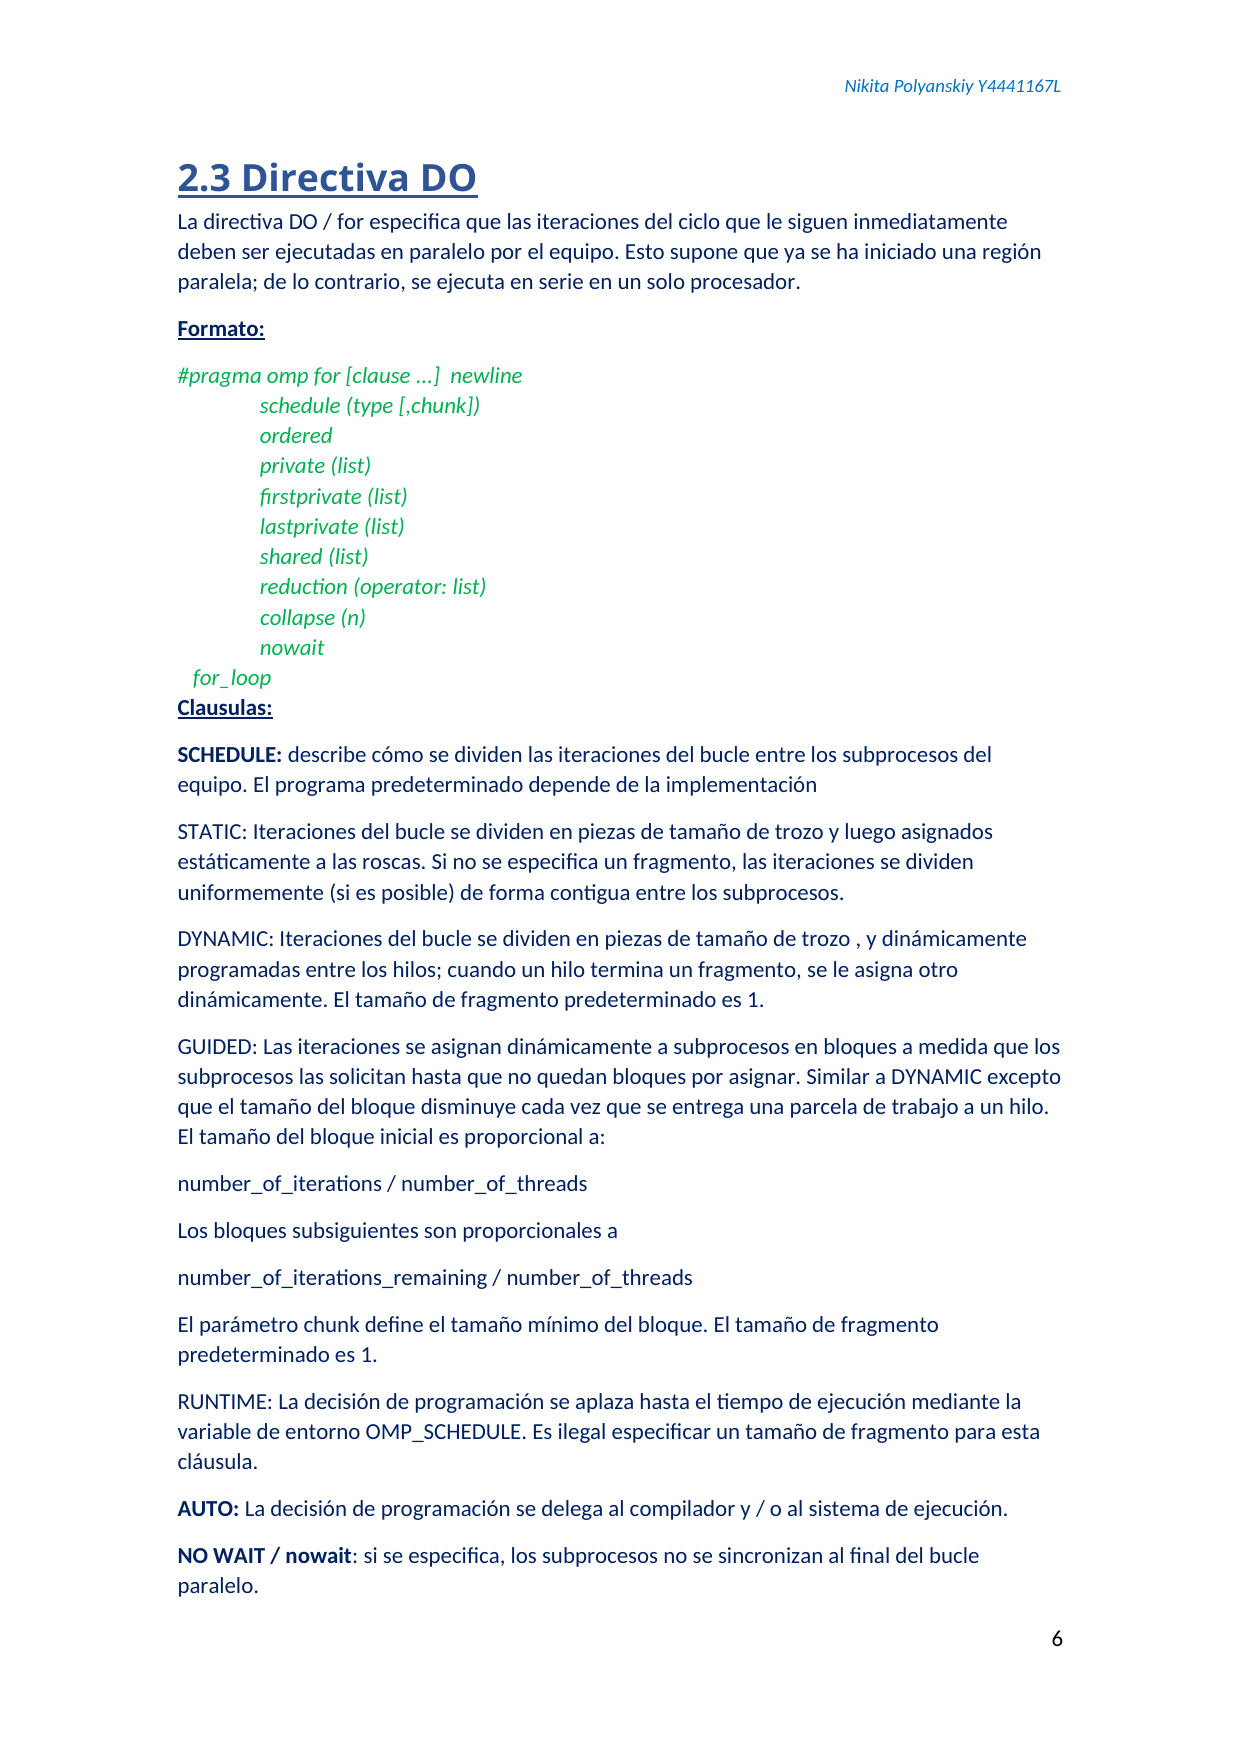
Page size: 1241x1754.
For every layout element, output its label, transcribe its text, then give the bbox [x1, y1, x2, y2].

text lastprivate (list) [177, 512, 1063, 540]
subtitle 2.3 Directiva DO [177, 152, 1063, 203]
text number_of_iterations / number_of_threads [177, 1169, 1063, 1197]
text number_of_iterations_remaining / number_of_threads [177, 1263, 1063, 1291]
text STATIC: Iteraciones del bucle se dividen en piezas de tamaño de trozo y luego asignados estáticamente a las roscas. Si no se especifica un fragmento, las iteraciones se dividen uniformemente (si es posible) de forma contigua entre los subprocesos. [177, 817, 1063, 906]
text GUIDED: Las iteraciones se asignan dinámicamente a subprocesos en bloques a medida que los subprocesos las solicitan hasta que no quedan bloques por asignar. Similar a DYNAMIC excepto que el tamaño del bloque disminuye cada vez que se entrega una parcela de trabajo a un hilo. El tamaño del bloque inicial es proporcional a: [177, 1032, 1063, 1151]
text RUNTIME: La decisión de programación se aplaza hasta el tiempo de ejecución mediante la variable de entorno OMP_SCHEDULE. Es ilegal especificar un tamaño de fragmento para esta cláusula. [177, 1387, 1063, 1476]
text reduction (operator: list) [177, 572, 1063, 601]
text collapse (n) [177, 603, 1063, 631]
text nowait [177, 633, 1063, 661]
text Formato: [177, 314, 1063, 342]
text firstprivate (list) [177, 482, 1063, 510]
text SCHEDULE: describe cómo se dividen las iteraciones del bucle entre los subprocesos del equipo. El programa predeterminado depende de la implementación [177, 740, 1063, 798]
text shared (list) [177, 542, 1063, 570]
text DYNAMIC: Iteraciones del bucle se dividen en piezas de tamaño de trozo , y dinámicamente programadas entre los hilos; cuando un hilo termina un fragmento, se le asigna otro dinámicamente. El tamaño de fragmento predeterminado es 1. [177, 924, 1063, 1013]
text for_loop [177, 663, 1063, 691]
text Clausulas: [177, 693, 1063, 721]
text private (list) [177, 452, 1063, 480]
text #pragma omp for [clause ...] newline [177, 361, 1063, 389]
text Los bloques subsiguientes son proporcionales a [177, 1216, 1063, 1244]
text schedule (type [,chunk]) [177, 391, 1063, 419]
text El parámetro chunk define el tamaño mínimo del bloque. El tamaño de fragmento predeterminado es 1. [177, 1310, 1063, 1368]
text NO WAIT / nowait: si se especifica, los subprocesos no se sincronizan al final del bucle paralelo. [177, 1541, 1063, 1599]
text La directiva DO / for especifica que las iteraciones del ciclo que le siguen inmediatamente deben ser ejecutadas en paralelo por el equipo. Esto supone que ya se ha iniciado una región paralela; de lo contrario, se ejecuta en serie en un solo procesador. [177, 207, 1063, 295]
text AUTO: La decisión de programación se delega al compilador y / o al sistema de ejecución. [177, 1494, 1063, 1522]
text ordered [177, 421, 1063, 449]
